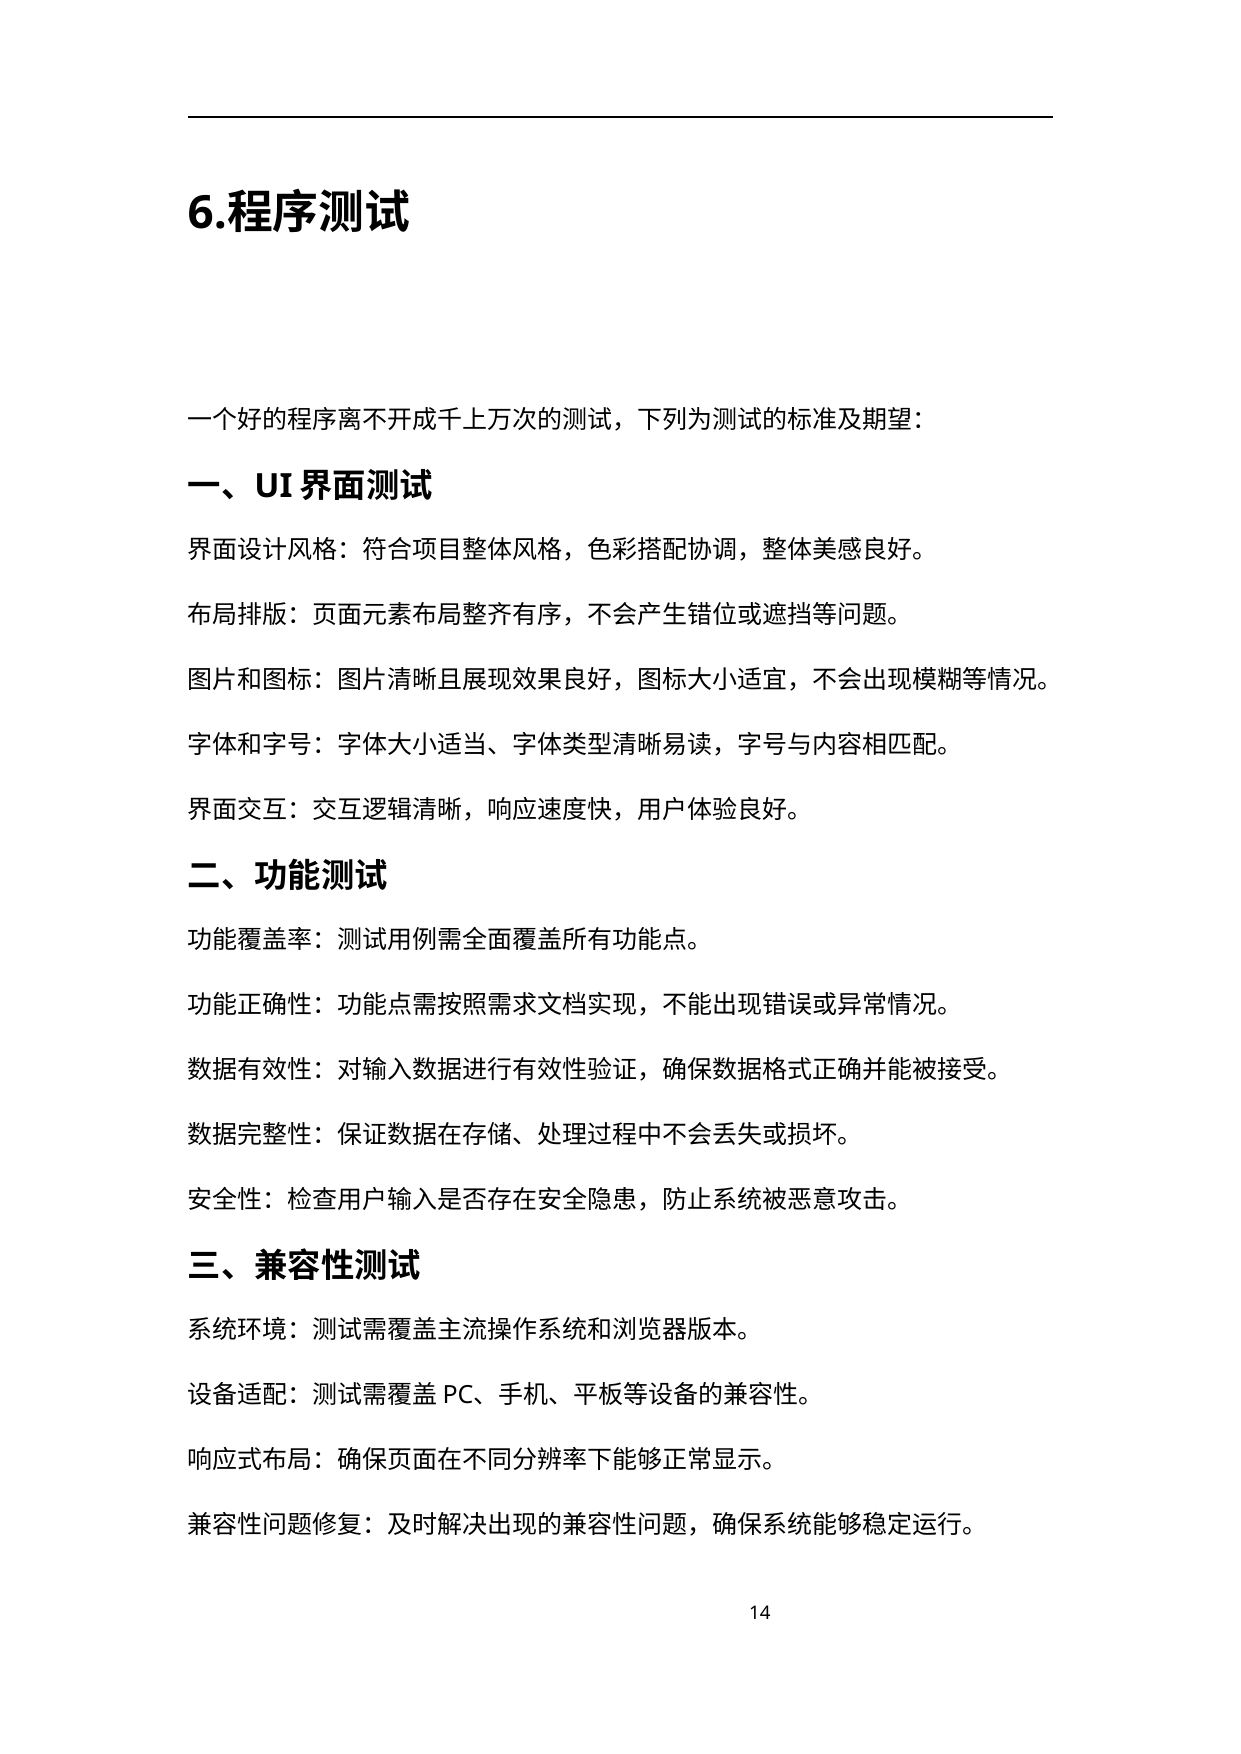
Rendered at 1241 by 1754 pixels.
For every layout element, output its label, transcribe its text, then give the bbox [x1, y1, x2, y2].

subtitle 6.程序测试 [187, 160, 1053, 257]
list 安全性：检查用户输入是否存在安全隐患，防止系统被恶意攻击。 [187, 1165, 1053, 1230]
list UI界面测试 [187, 450, 1053, 515]
list 图片和图标：图片清晰且展现效果良好，图标大小适宜，不会出现模糊等情况。 [187, 645, 1053, 710]
list 兼容性问题修复：及时解决出现的兼容性问题，确保系统能够稳定运行。 [187, 1490, 1053, 1555]
list 数据有效性：对输入数据进行有效性验证，确保数据格式正确并能被接受。 [187, 1035, 1053, 1100]
list 功能覆盖率：测试用例需全面覆盖所有功能点。 [187, 905, 1053, 970]
list 布局排版：页面元素布局整齐有序，不会产生错位或遮挡等问题。 [187, 580, 1053, 645]
list 功能正确性：功能点需按照需求文档实现，不能出现错误或异常情况。 [187, 970, 1053, 1035]
text 一个好的程序离不开成千上万次的测试，下列为测试的标准及期望： [187, 385, 1053, 450]
list 界面设计风格：符合项目整体风格，色彩搭配协调，整体美感良好。 [187, 515, 1053, 580]
list 界面交互：交互逻辑清晰，响应速度快，用户体验良好。 [187, 775, 1053, 840]
list 系统环境：测试需覆盖主流操作系统和浏览器版本。 [187, 1295, 1053, 1360]
list 功能测试 [187, 840, 1053, 905]
list 设备适配：测试需覆盖PC、手机、平板等设备的兼容性。 [187, 1360, 1053, 1425]
list 响应式布局：确保页面在不同分辨率下能够正常显示。 [187, 1425, 1053, 1490]
list 数据完整性：保证数据在存储、处理过程中不会丢失或损坏。 [187, 1100, 1053, 1165]
list 兼容性测试 [187, 1230, 1053, 1295]
list 字体和字号：字体大小适当、字体类型清晰易读，字号与内容相匹配。 [187, 710, 1053, 775]
